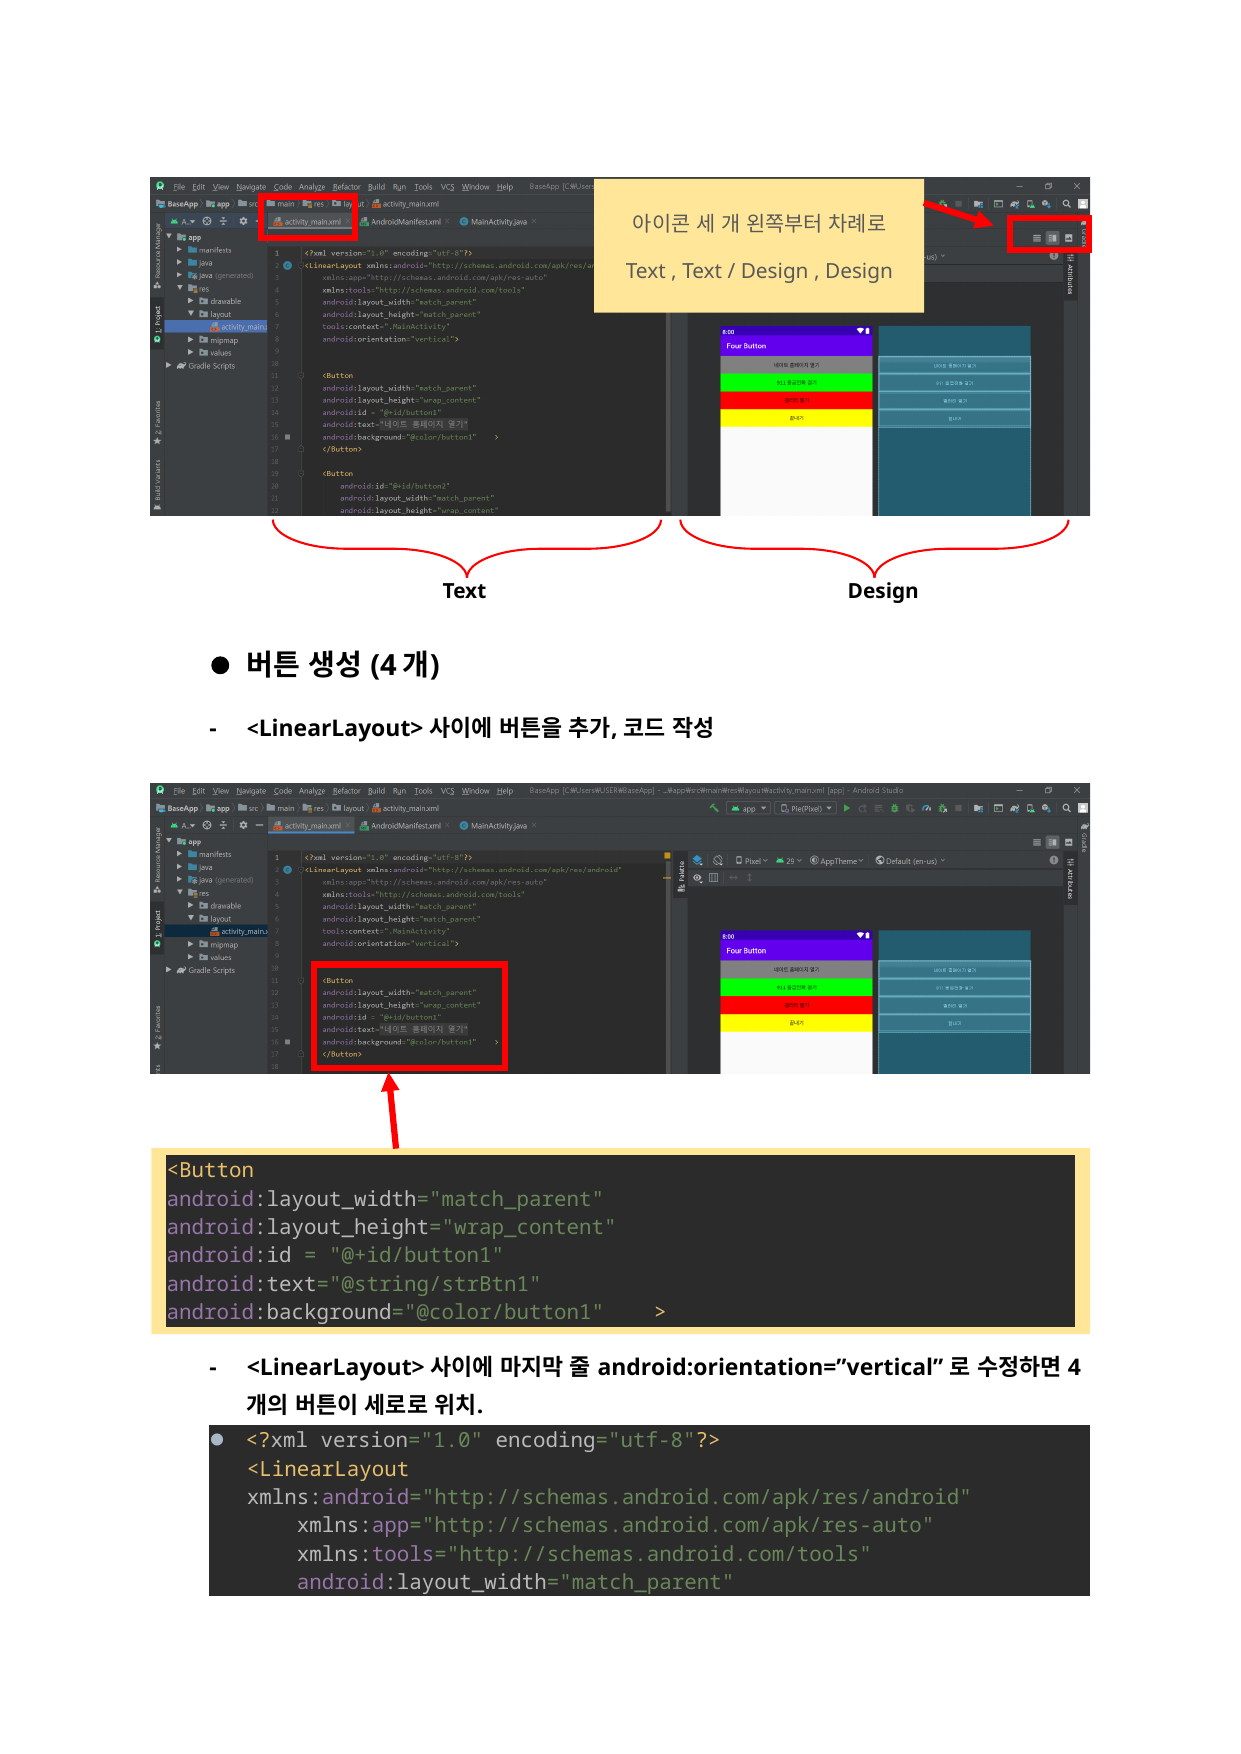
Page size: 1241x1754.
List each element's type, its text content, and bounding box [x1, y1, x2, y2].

picture [150, 783, 1091, 1074]
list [209, 1425, 1090, 1596]
picture [1013, 221, 1086, 247]
list 버튼 생성 (4개) [209, 642, 1090, 684]
picture [150, 177, 1091, 516]
list <LinearLayout> 사이에 버튼을 추가, 코드 작성 [209, 710, 1090, 743]
list <LinearLayout> 사이에 마지막 줄 android:orientation=”vertical” 로 수정하면 4개의 버튼이 세로로 위치. [209, 1349, 1090, 1420]
